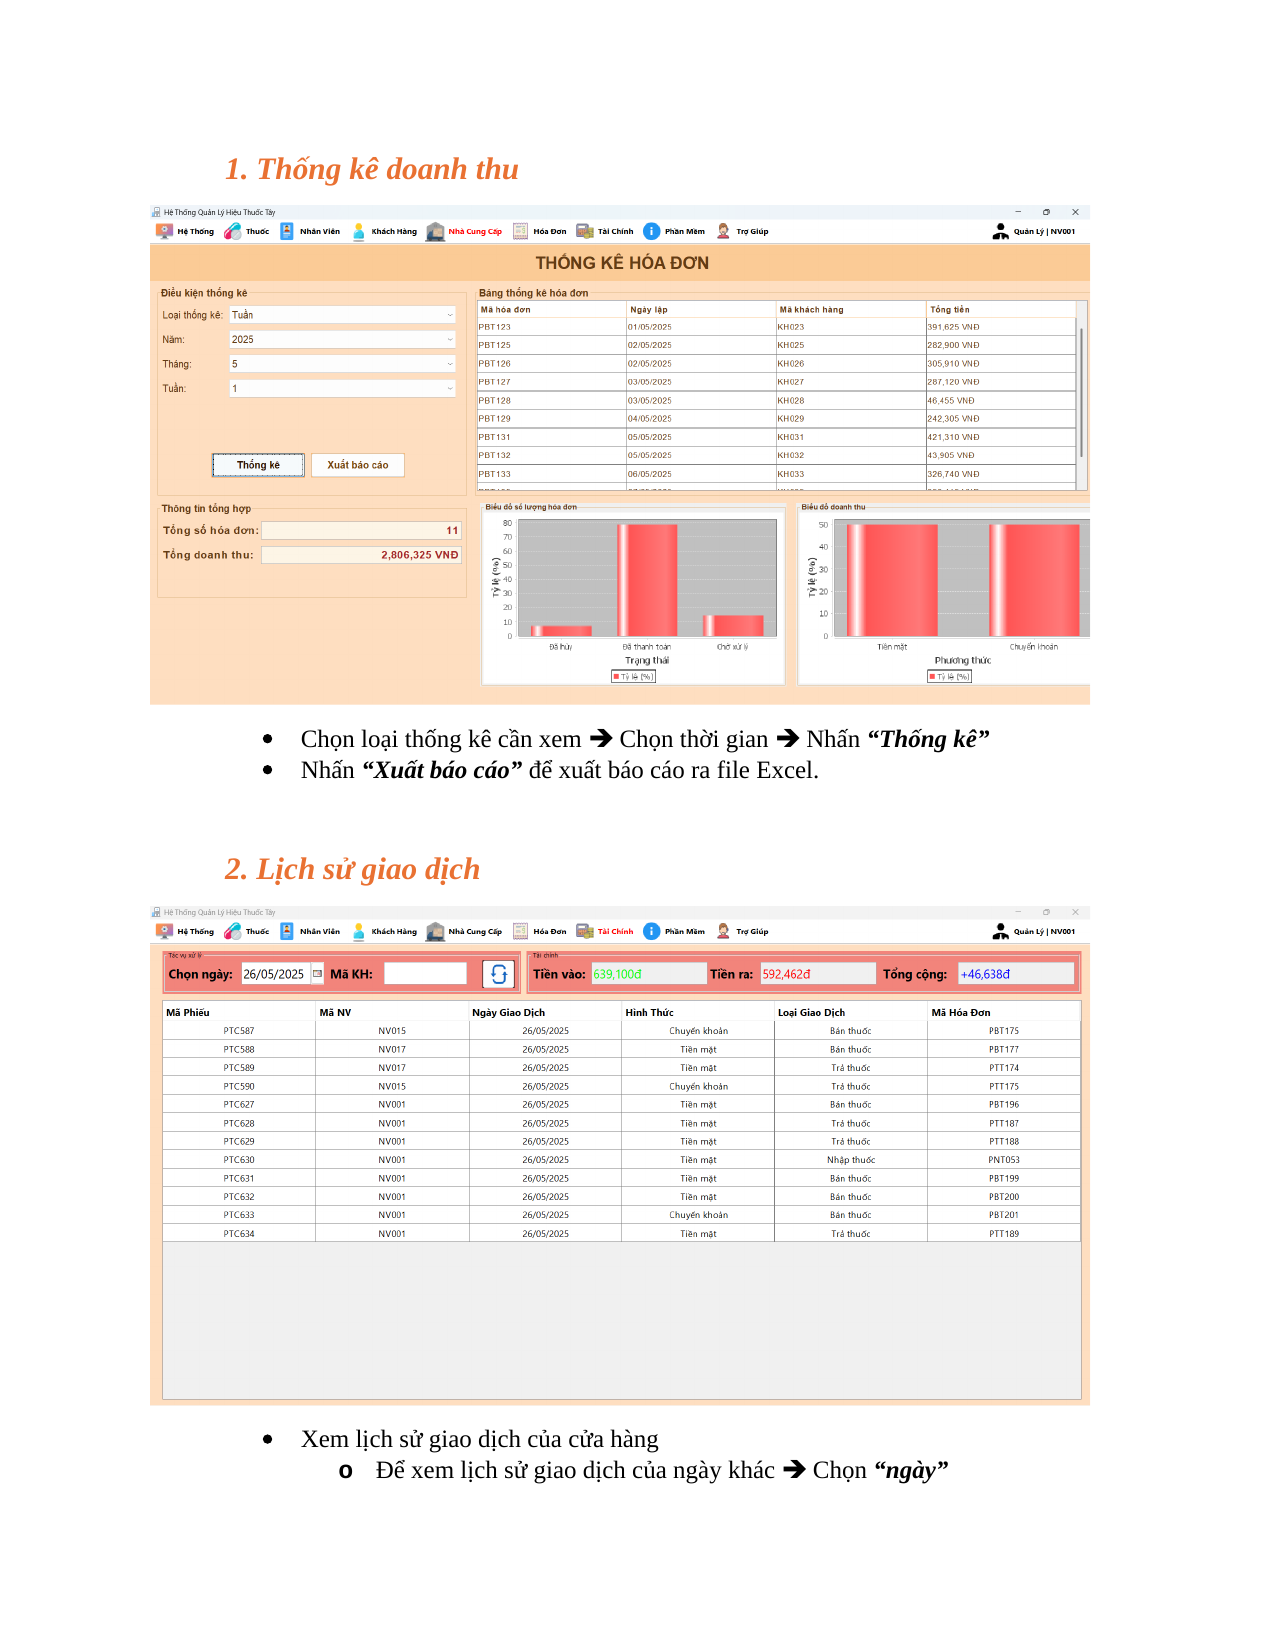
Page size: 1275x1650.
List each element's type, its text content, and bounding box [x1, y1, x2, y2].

text 1. Thống kê doanh thu [150, 150, 1125, 186]
list Để xem lịch sử giao dịch của ngày khác Chọn “ngày” [338, 1456, 1125, 1486]
text 2. Lịch sử giao dịch [150, 851, 1125, 886]
list Xem lịch sử giao dịch của cửa hàng [263, 1424, 1125, 1453]
list Nhấn “Xuất báo cáo” để xuất báo cáo ra file Excel. [263, 755, 1125, 784]
picture [150, 205, 1091, 705]
list Chọn loại thống kê cần xem Chọn thời gian Nhấn “Thống kê” [263, 724, 1125, 753]
picture [150, 906, 1091, 1406]
